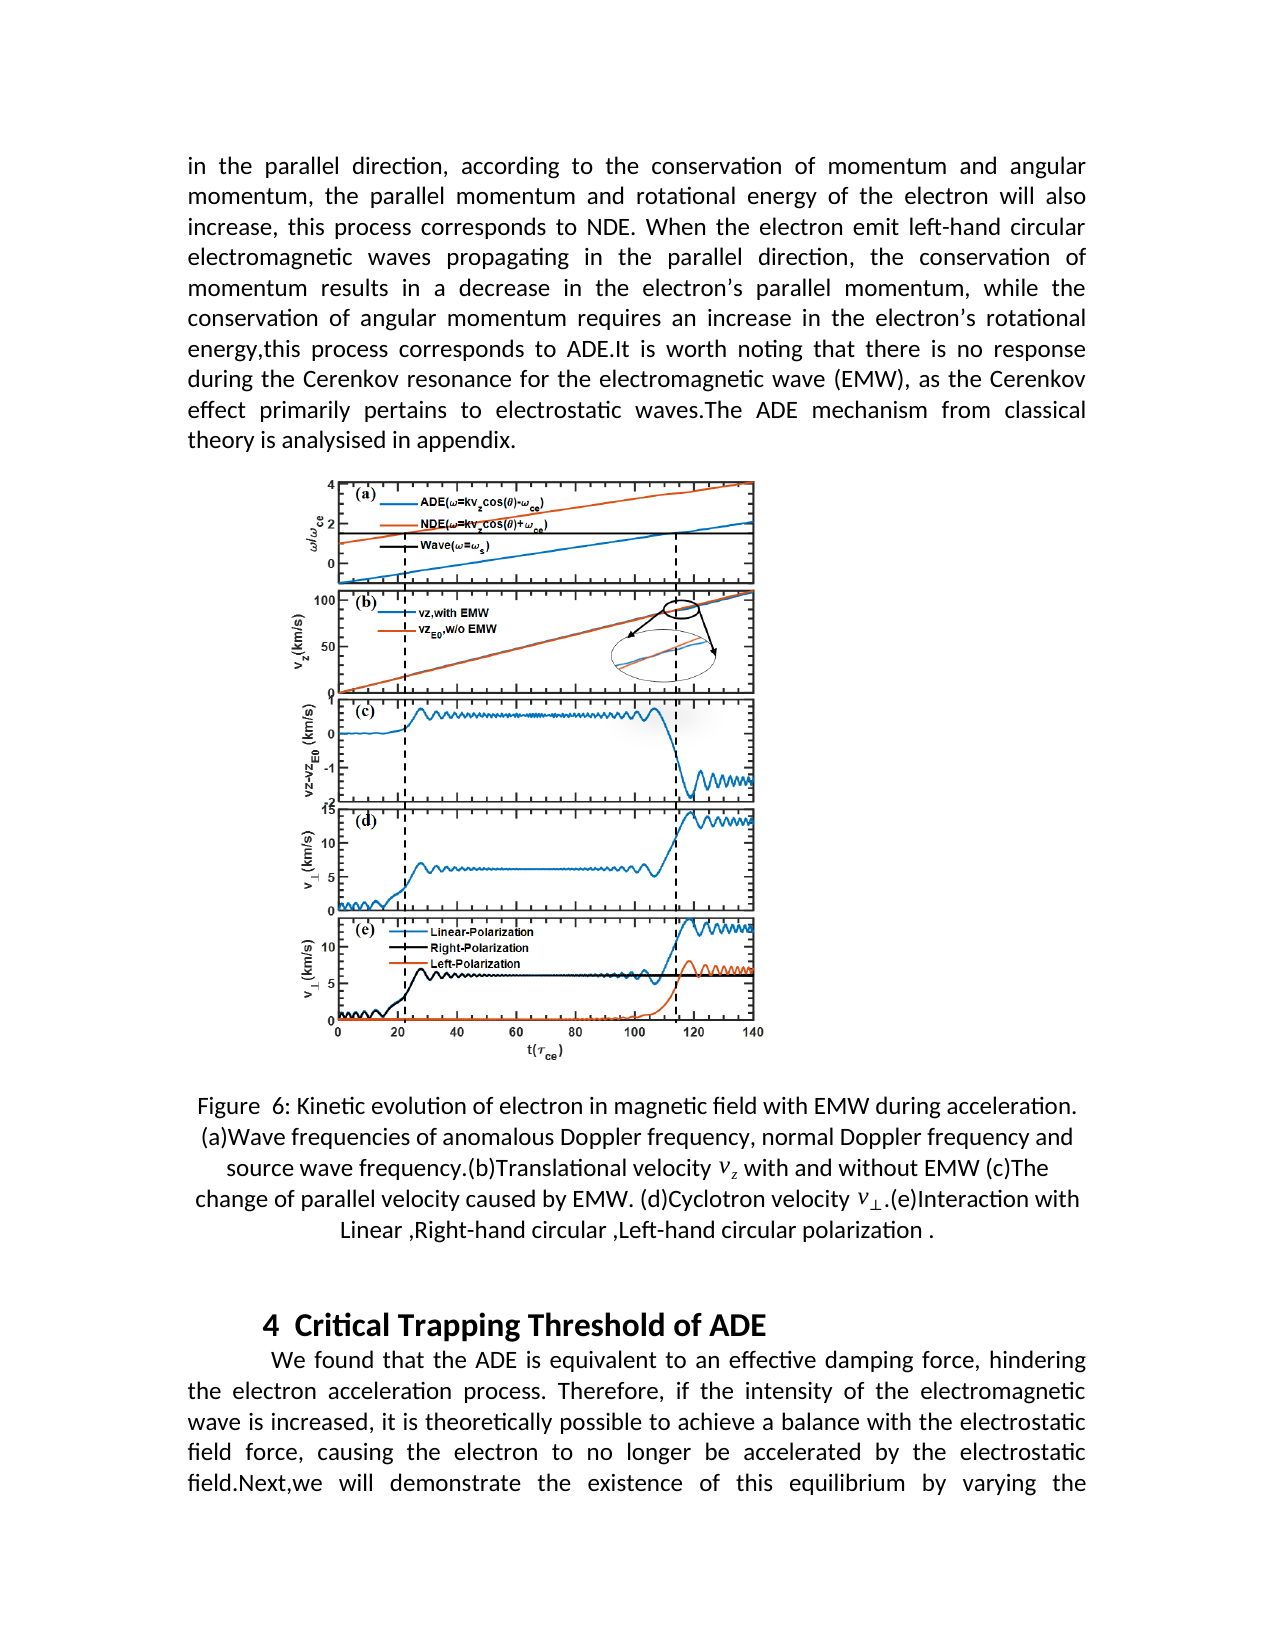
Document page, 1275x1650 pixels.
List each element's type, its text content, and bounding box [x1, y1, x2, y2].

text Figure 6: Kinetic evolution of electron in magnetic field with EMW during acceleration. (a)Wave frequencies of anomalous Doppler frequency, normal Doppler frequency and source wave frequency.(b)Translational velocity with and without EMW (c)The change of parallel velocity caused by EMW. (d)Cyclotron velocity .(e)Interaction with Linear ,Right-hand circular ,Left-hand circular polarization . [187, 1090, 1087, 1245]
subtitle 4 Critical Trapping Threshold of ADE [187, 1304, 1087, 1345]
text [187, 1345, 1087, 1497]
picture [262, 455, 787, 1091]
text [187, 150, 1087, 455]
